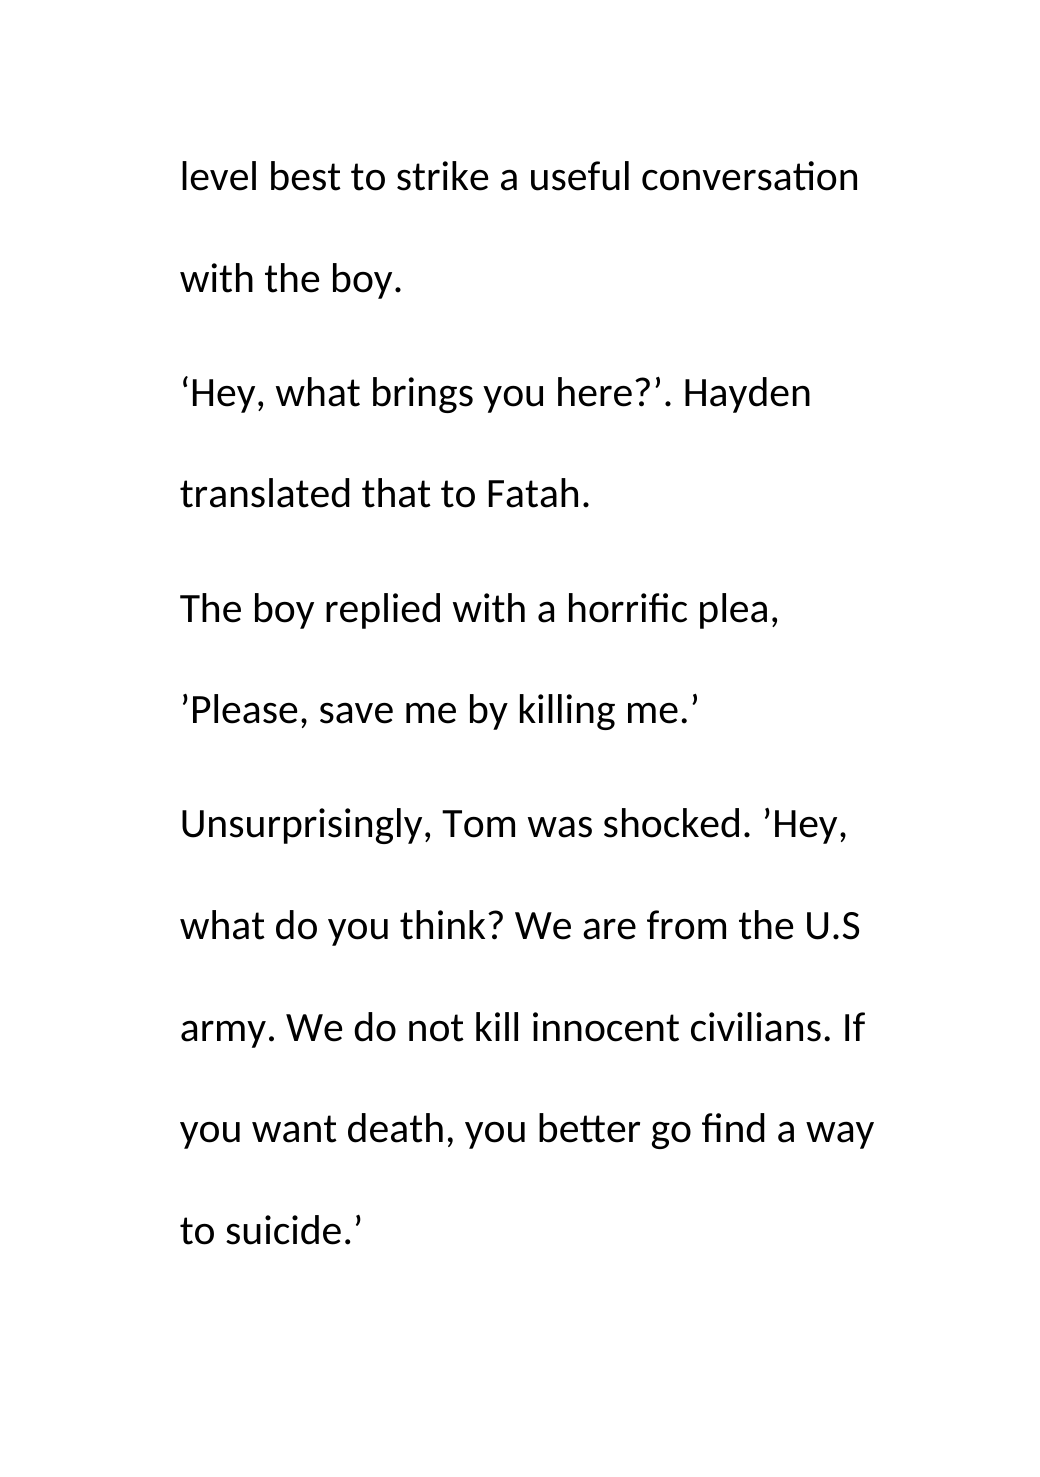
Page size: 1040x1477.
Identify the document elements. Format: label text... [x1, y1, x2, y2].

text Unsurprisingly, Tom was shocked. ’Hey, what do you think? We are from the U.S army. We do not kill innocent civilians. If you want death, you better go find a way to suicide.’ [179, 797, 889, 1255]
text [179, 150, 889, 302]
text The boy replied with a horrific plea, ’Please, save me by killing me.’ [179, 582, 889, 734]
text ‘Hey, what brings you here?’. Hayden translated that to Fatah. [179, 366, 889, 518]
